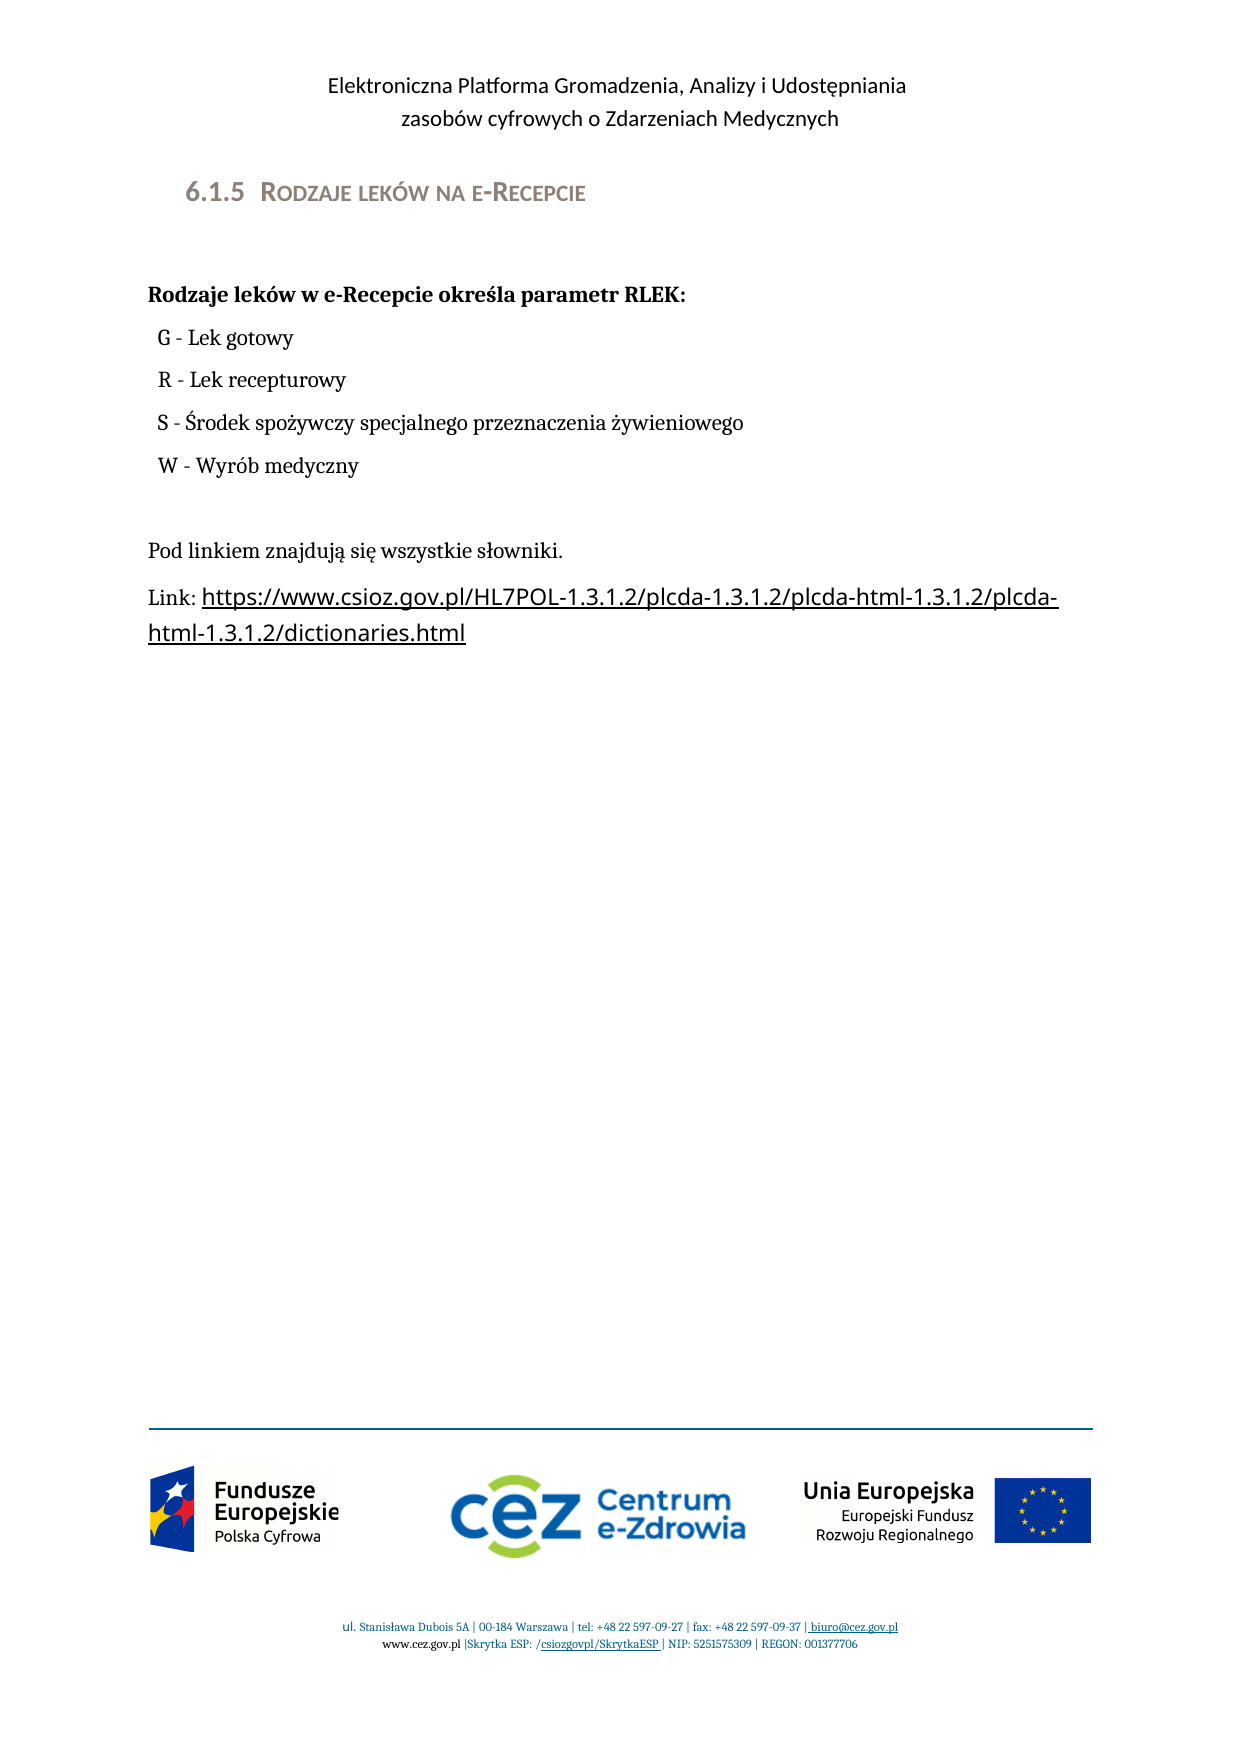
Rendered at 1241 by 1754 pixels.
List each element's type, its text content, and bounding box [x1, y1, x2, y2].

picture [633, 1623, 638, 1631]
picture [668, 1640, 676, 1648]
picture [772, 1623, 778, 1631]
text Pod linkiem znajdują się wszystkie słowniki. [148, 538, 1092, 564]
picture [646, 1640, 656, 1648]
picture [888, 1625, 895, 1631]
picture [803, 1476, 1091, 1543]
picture [811, 1640, 821, 1648]
picture [603, 1623, 615, 1631]
picture [542, 1625, 552, 1631]
picture [839, 1623, 848, 1631]
picture [789, 1623, 794, 1631]
picture [624, 1639, 638, 1648]
text S - Środek spożywczy specjalnego przeznaczenia żywieniowego [148, 410, 1092, 436]
picture [779, 1623, 785, 1631]
picture [606, 1639, 611, 1648]
picture [473, 1639, 480, 1648]
picture [554, 1625, 567, 1631]
picture [365, 1624, 373, 1631]
picture [147, 1464, 339, 1552]
picture [486, 1623, 491, 1631]
picture [343, 1624, 349, 1631]
picture [510, 1640, 521, 1648]
text R - Lek recepturowy [148, 367, 1092, 393]
picture [456, 1623, 461, 1631]
picture [639, 1623, 645, 1631]
picture [681, 1640, 687, 1648]
picture [721, 1623, 727, 1631]
picture [536, 1640, 540, 1650]
text Rodzaje leków w e-Recepcie określa parametr RLEK: [148, 282, 1092, 308]
picture [839, 1640, 844, 1648]
picture [447, 1474, 749, 1558]
text Link: https://www.csioz.gov.pl/HL7POL-1.3.1.2/plcda-1.3.1.2/plcda-html-1.3.1.2/plcda-html-1.3.1.2/dictionaries.html [148, 581, 1092, 648]
picture [382, 1625, 390, 1631]
picture [445, 1625, 453, 1631]
picture [417, 1623, 423, 1631]
picture [850, 1625, 859, 1631]
picture [662, 1623, 667, 1631]
picture [783, 1640, 797, 1648]
subtitle Rodzaje leków na e-Recepcie [185, 173, 1092, 209]
picture [541, 1642, 554, 1648]
text G - Lek gotowy [148, 324, 1092, 351]
picture [868, 1624, 879, 1631]
picture [845, 1640, 857, 1648]
text W - Wyrób medyczny [148, 453, 1092, 479]
picture [479, 1623, 485, 1631]
picture [805, 1640, 810, 1648]
picture [765, 1640, 775, 1648]
picture [561, 1641, 572, 1649]
picture [655, 1623, 661, 1631]
picture [757, 1623, 767, 1631]
picture [833, 1640, 838, 1648]
picture [711, 1642, 720, 1648]
picture [401, 1625, 413, 1631]
picture [740, 1640, 749, 1648]
picture [532, 1625, 542, 1631]
picture [827, 1625, 838, 1631]
